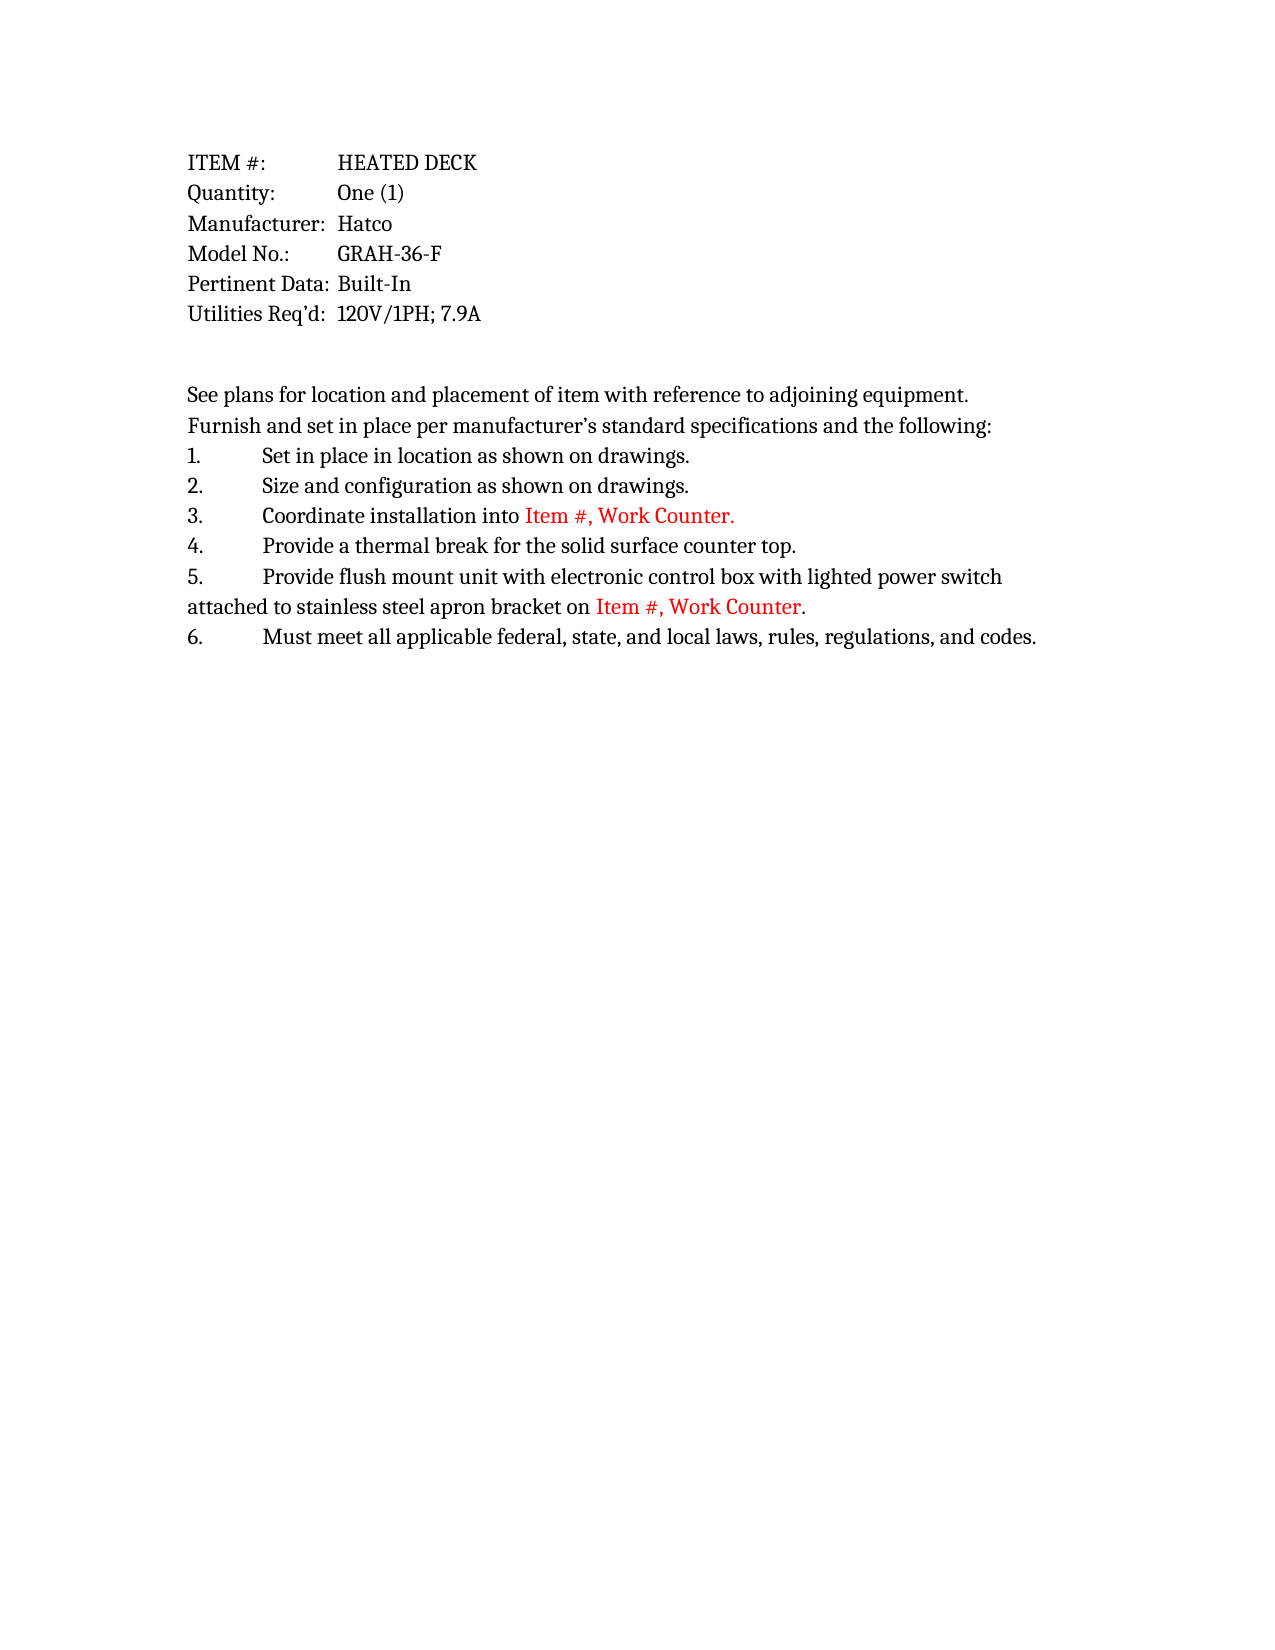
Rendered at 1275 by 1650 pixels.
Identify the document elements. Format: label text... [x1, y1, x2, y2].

text See plans for location and placement of item with reference to adjoining equipment. Furnish and set in place per manufacturer’s standard specifications and the following: 1. Set in place in location as shown on drawings. 2. Size and configuration as shown on drawings. 3. Coordinate installation into Item #, Work Counter. 4. Provide a thermal break for the solid surface counter top. 5. Provide flush mount unit with electronic control box with lighted power switch attached to stainless steel apron bracket on Item #, Work Counter. 6. Must meet all applicable federal, state, and local laws, rules, regulations, and codes. [187, 352, 1087, 741]
text ITEM #: HEATED DECK Quantity: One (1) Manufacturer: Hatco Model No.: GRAH-36-F Pertinent Data: Built-In Utilities Req’d: 120V/1PH; 7.9A [187, 150, 1087, 327]
